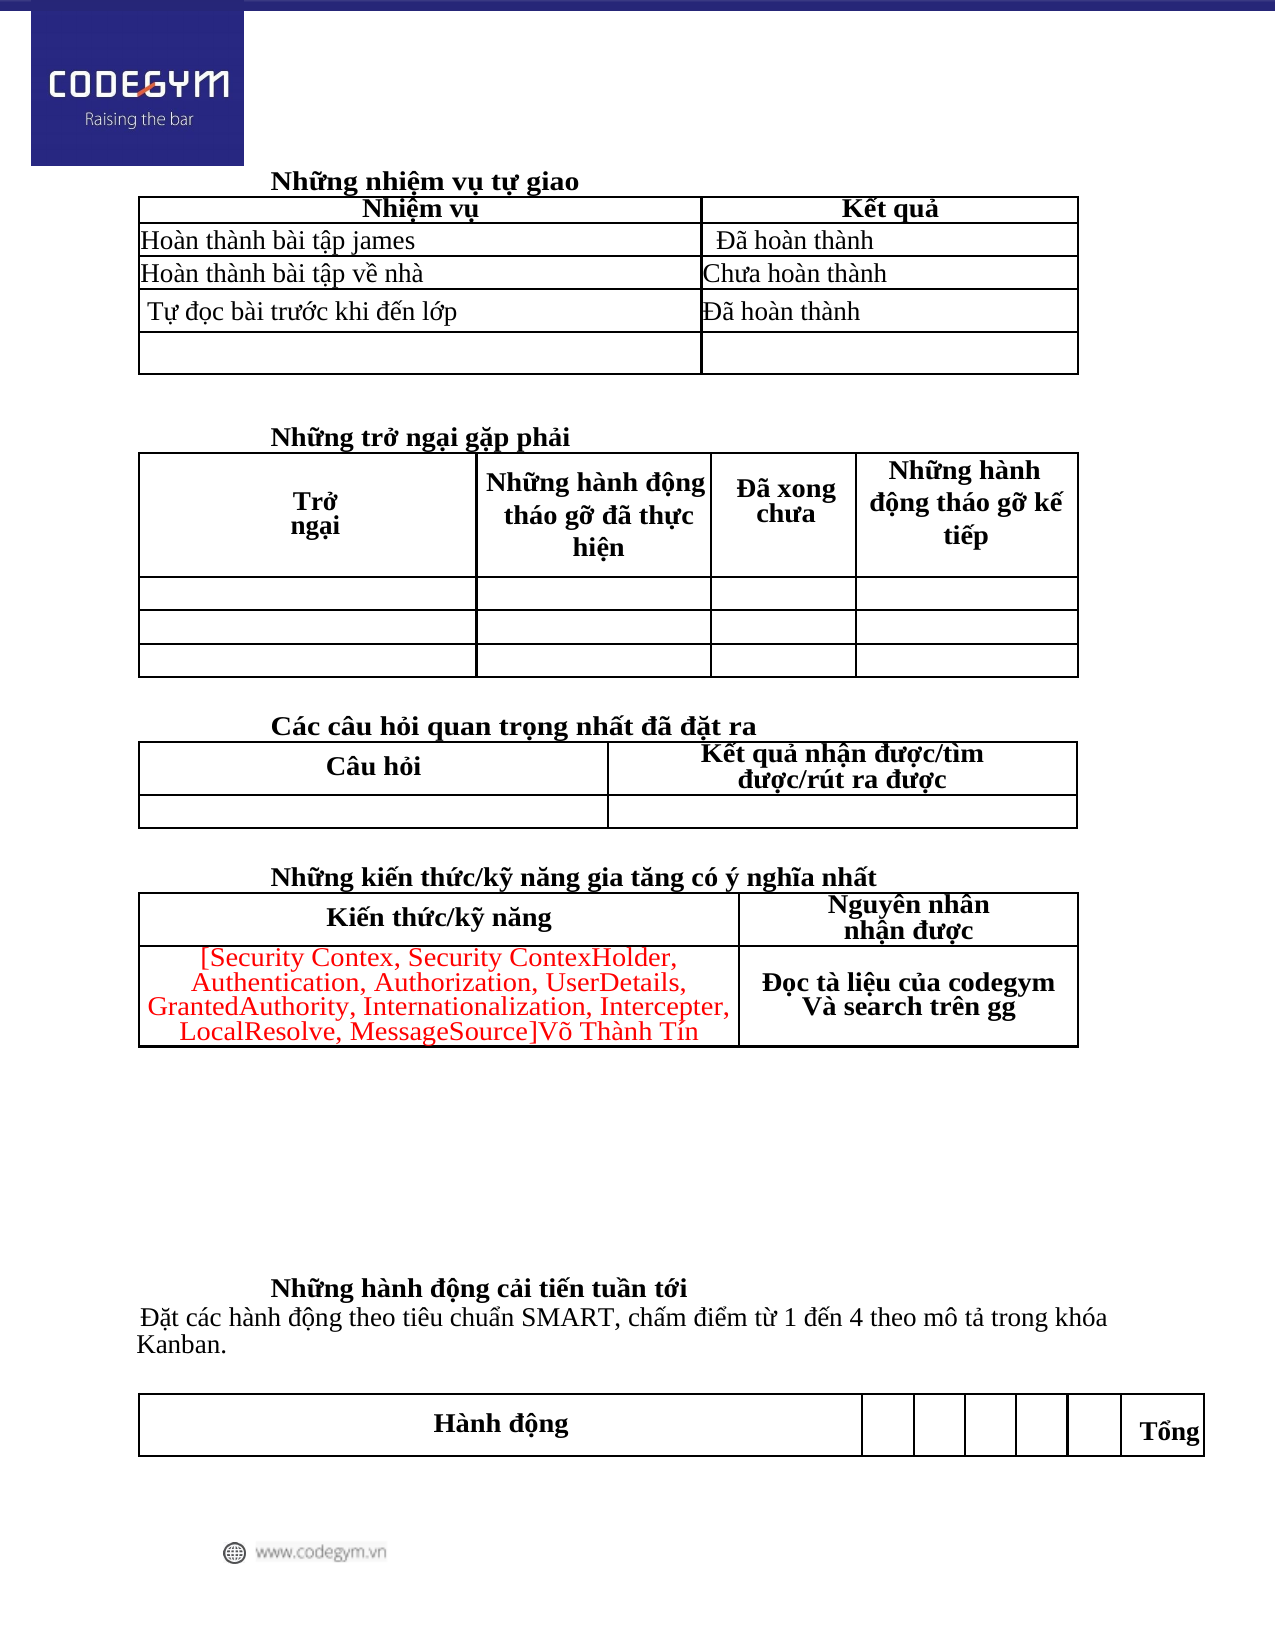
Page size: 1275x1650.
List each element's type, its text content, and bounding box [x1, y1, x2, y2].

table_cell [857, 578, 1077, 609]
table_cell Đọc tà liệu của codegym Và search trên gg [740, 947, 1077, 1045]
table_header [1017, 1395, 1066, 1455]
table_cell [857, 611, 1077, 642]
table_header Hành động [140, 1395, 861, 1455]
table_cell [140, 578, 475, 609]
table_cell [140, 645, 475, 676]
table_header Kiến thức/kỹ năng [140, 894, 738, 944]
table_cell Chưa hoàn thành [703, 257, 1077, 288]
text Những kiến thức/kỹ năng gia tăng có ý nghĩa nhất [270, 861, 1131, 892]
table_cell Đã hoàn thành [703, 290, 1077, 331]
table_cell Đã hoàn thành [703, 224, 1077, 255]
table_cell Hoàn thành bài tập james [140, 224, 700, 255]
table_header Những hành động tháo gỡ kế tiếp [857, 454, 1077, 576]
table_header Câu hỏi [140, 743, 607, 793]
table_cell [712, 645, 855, 676]
table_cell [478, 645, 710, 676]
table_cell Tự đọc bài trước khi đến lớp [140, 290, 700, 331]
table_header [915, 1395, 964, 1455]
table_header [1069, 1395, 1120, 1455]
table_cell [609, 796, 1076, 827]
table_cell [478, 578, 710, 609]
table_header Trở ngại [140, 454, 475, 576]
table_header Kết quả [703, 198, 1077, 222]
table_header Tổng [1122, 1395, 1203, 1455]
table_header Kết quả nhận được/tìm được/rút ra được [609, 743, 1076, 793]
text Những trở ngại gặp phải [270, 421, 1131, 452]
table_header [966, 1395, 1015, 1455]
text Các câu hỏi quan trọng nhất đã đặt ra [270, 710, 1131, 741]
table_cell [140, 333, 700, 373]
table_header Đã xong chưa [712, 454, 855, 576]
table_cell [712, 578, 855, 609]
text Những hành động cải tiến tuần tới [270, 1272, 1131, 1304]
table_cell [857, 645, 1077, 676]
table_header Nhiệm vụ [140, 198, 700, 222]
table_cell [712, 611, 855, 642]
text Đặt các hành động theo tiêu chuẩn SMART, chấm điểm từ 1 đến 4 theo mô tả trong khóa Kanban. [136, 1305, 1117, 1360]
table_cell [478, 611, 710, 642]
table_header Những hành động tháo gỡ đã thực hiện [478, 454, 710, 576]
table_cell Hoàn thành bài tập về nhà [140, 257, 700, 288]
table_cell [703, 333, 1077, 373]
picture [223, 1535, 1246, 1636]
table_header Nguyên nhân nhận được [740, 894, 1077, 944]
picture [0, 0, 1275, 166]
table_cell [Security Contex, Security ContexHolder, Authentication, Authorization, UserDetails, GrantedAuthority, Internationalization, Intercepter, LocalResolve, MessageSource]Võ Thành Tín [140, 947, 738, 1045]
text Những nhiệm vụ tự giao [270, 164, 1131, 196]
table_cell [140, 611, 475, 642]
table_cell [140, 796, 607, 827]
table_header [863, 1395, 913, 1455]
